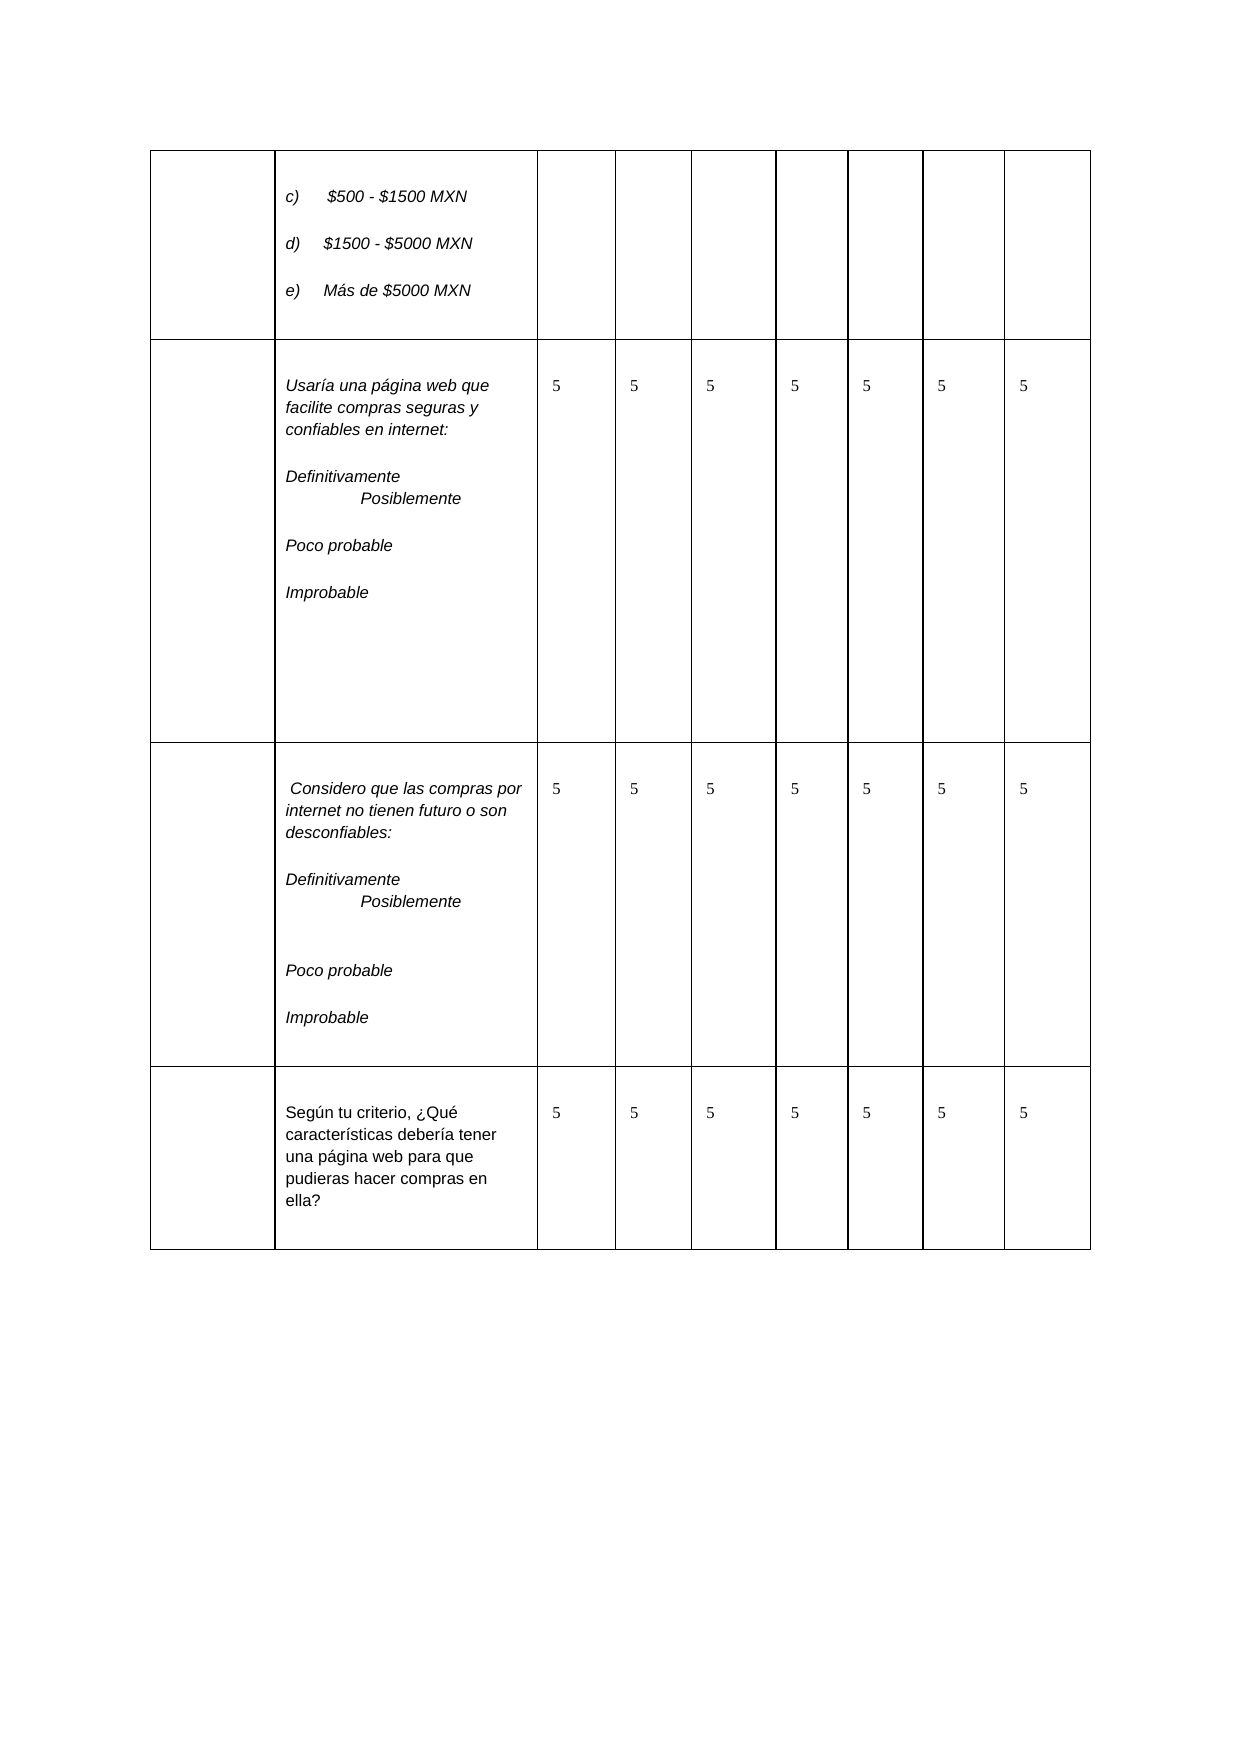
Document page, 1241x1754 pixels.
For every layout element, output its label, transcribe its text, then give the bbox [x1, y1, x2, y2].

table_cell 5 [538, 743, 615, 1066]
table_cell 5 [849, 340, 922, 742]
table_cell 5 [616, 1067, 691, 1249]
table_cell 5 [849, 743, 922, 1066]
table_cell 5 [849, 151, 922, 339]
table_cell 5 [849, 1067, 922, 1249]
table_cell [616, 151, 691, 339]
table_cell 5 [692, 1067, 775, 1249]
table_cell [151, 340, 274, 742]
table_cell 5 [1005, 340, 1090, 742]
table_cell 5 [777, 743, 847, 1066]
table_cell 5 [1005, 1067, 1090, 1249]
table_cell 5 [692, 151, 775, 339]
table_cell [151, 151, 274, 339]
table_cell 5 [616, 743, 691, 1066]
table_cell 5 [924, 743, 1004, 1066]
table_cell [276, 151, 537, 339]
table_cell 5 [777, 1067, 847, 1249]
table_cell Usaría una página web que facilite compras seguras y confiables en internet: Definitivamente Posiblemente Poco probable Improbable [276, 340, 537, 742]
table_cell 5 [1005, 151, 1090, 339]
table_cell 5 [692, 340, 775, 742]
table_cell 5 [692, 743, 775, 1066]
table_cell 5 [616, 340, 691, 742]
table_cell 5 [1005, 743, 1090, 1066]
table_cell 5 [777, 340, 847, 742]
table_cell 5 [777, 151, 847, 339]
table_cell 5 [924, 151, 1004, 339]
table_cell [151, 743, 274, 1066]
table_cell Según tu criterio, ¿Qué características debería tener una página web para que pudieras hacer compras en ella? [276, 1067, 537, 1249]
table_cell 5 [538, 151, 615, 339]
table_cell Considero que las compras por internet no tienen futuro o son desconfiables: Definitivamente Posiblemente Poco probable Improbable [276, 743, 537, 1066]
table_cell 5 [538, 340, 615, 742]
table_cell 5 [924, 340, 1004, 742]
table_cell [151, 1067, 274, 1249]
table_cell 5 [924, 1067, 1004, 1249]
table_cell 5 [538, 1067, 615, 1249]
